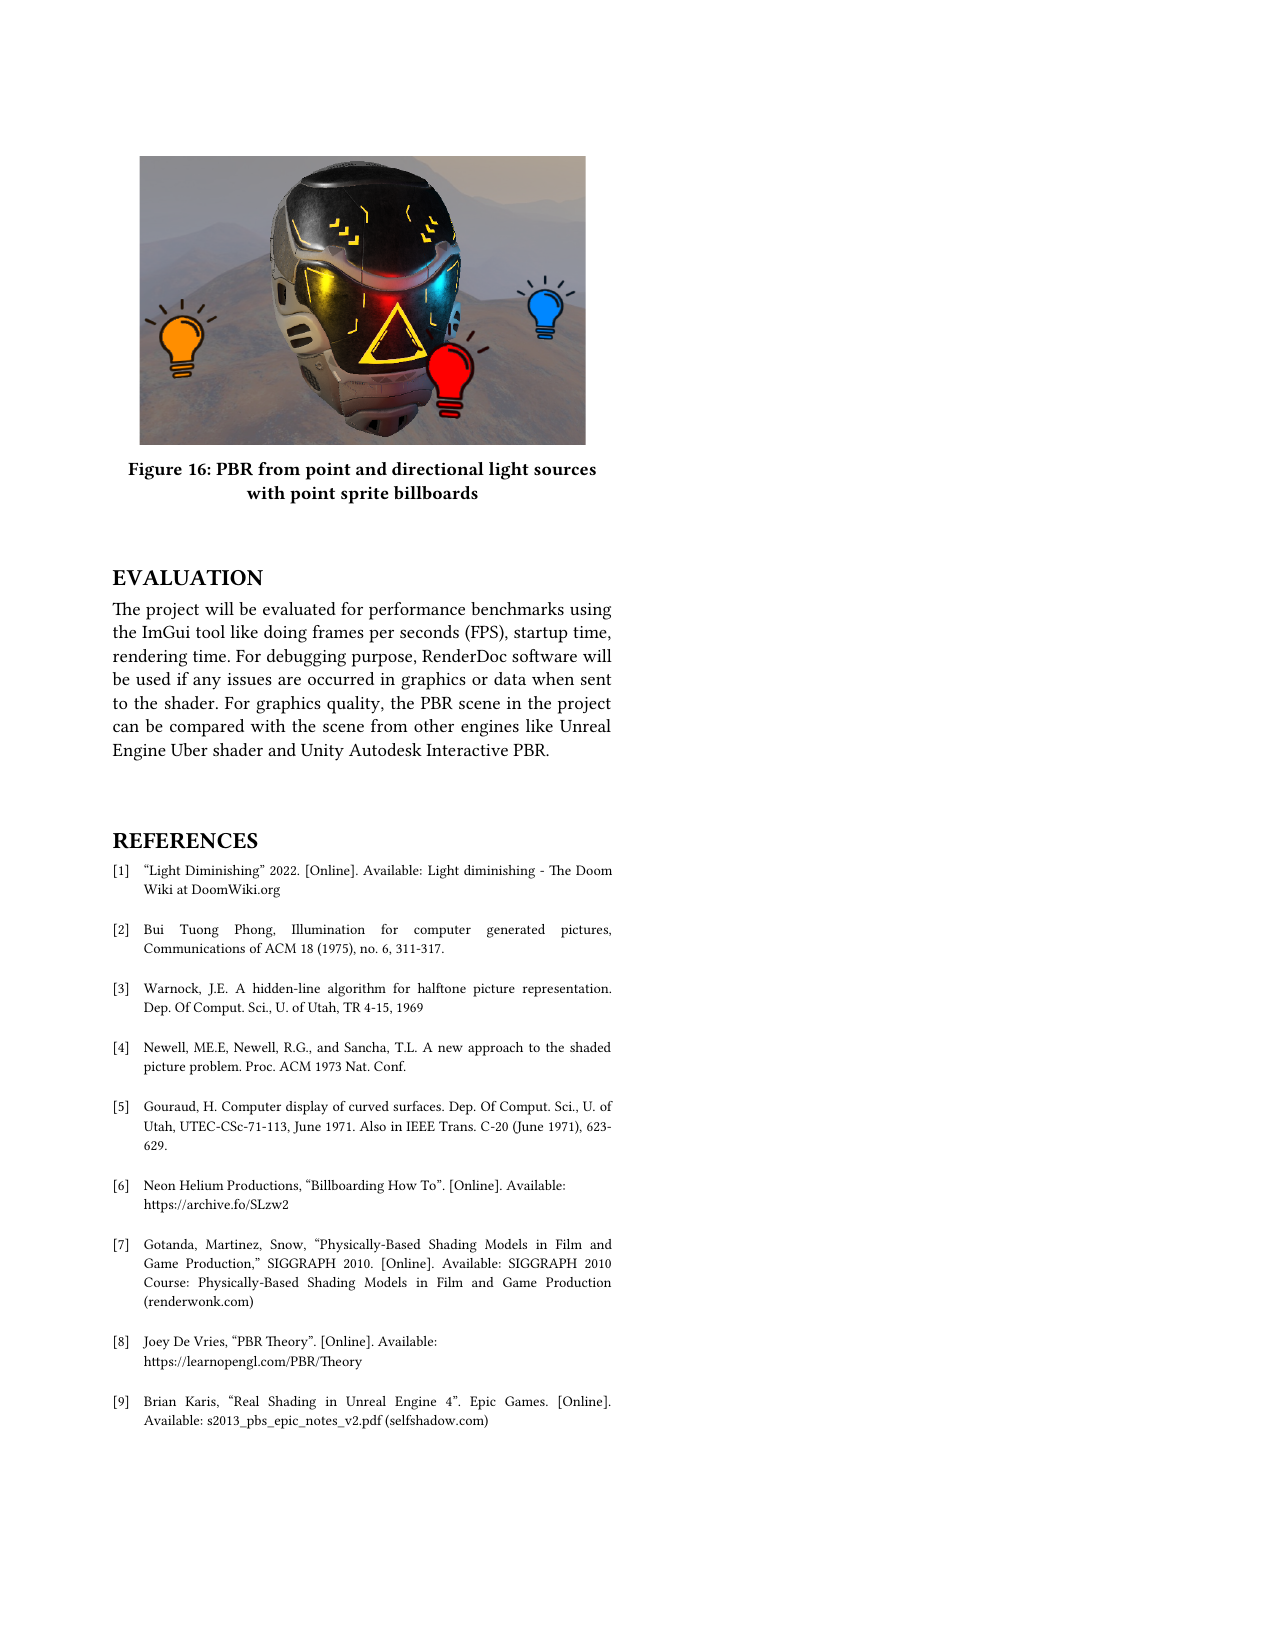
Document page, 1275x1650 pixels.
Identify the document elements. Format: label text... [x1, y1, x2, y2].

text [6] Neon Helium Productions, “Billboarding How To”. [Online]. Available: https://archive.fo/SLzw2Conference Name:ACM Woodstock conference [112, 1177, 612, 1213]
text [1] “Light Diminishing” 2022. [Online]. Available: Light diminishing - The Doom Wiki at DoomWiki.org [112, 862, 612, 898]
text [3] Warnock, J.E. A hidden-line algorithm for halftone picture representation. Dep. Of Comput. Sci., U. of Utah, TR 4-15, 1969 [112, 980, 612, 1016]
picture [139, 156, 586, 445]
text [8] Joey De Vries, “PBR Theory”. [Online]. Available: https://learnopengl.com/PBR/Theory [112, 1334, 612, 1369]
text [7] Gotanda, Martinez, Snow, “Physically-Based Shading Models in Film and Game Production,” SIGGRAPH 2010. [Online]. Available: SIGGRAPH 2010 Course: Physically-Based Shading Models in Film and Game Production (renderwonk.com)Conference Short Name:WOODSTOCK’18 [112, 1236, 612, 1310]
text [9] Brian Karis, “Real Shading in Unreal Engine 4”. Epic Games. [Online]. Available: s2013_pbs_epic_notes_v2.pdf (selfshadow.com) [112, 1393, 612, 1429]
text The project will be evaluated for performance benchmarks using the ImGui tool like doing frames per seconds (FPS), startup time, rendering time. For debugging purpose, RenderDoc software will be used if any issues are occurred in graphics or data when sent to the shader. For graphics quality, the PBR scene in the project can be compared with the scene from other engines like Unreal Engine Uber shader and Unity Autodesk Interactive PBR. [112, 599, 612, 761]
text REFERENCES [112, 828, 612, 854]
text [2] Bui Tuong Phong, Illumination for computer generated pictures, Communications of ACM 18 (1975), no. 6, 311-317. [112, 921, 612, 957]
text Figure 16: PBR from point and directional light sources with point sprite billboards [112, 459, 612, 504]
text [4] Newell, ME.E, Newell, R.G., and Sancha, T.L. A new approach to the shaded picture problem. Proc. ACM 1973 Nat. Conf. [112, 1039, 612, 1075]
text EVALUATION [112, 564, 612, 591]
text [5] Gouraud, H. Computer display of curved surfaces. Dep. Of Comput. Sci., U. of Utah, UTEC-CSc-71-113, June 1971. Also in IEEE Trans. C-20 (June 1971), 623-629. [112, 1099, 612, 1154]
